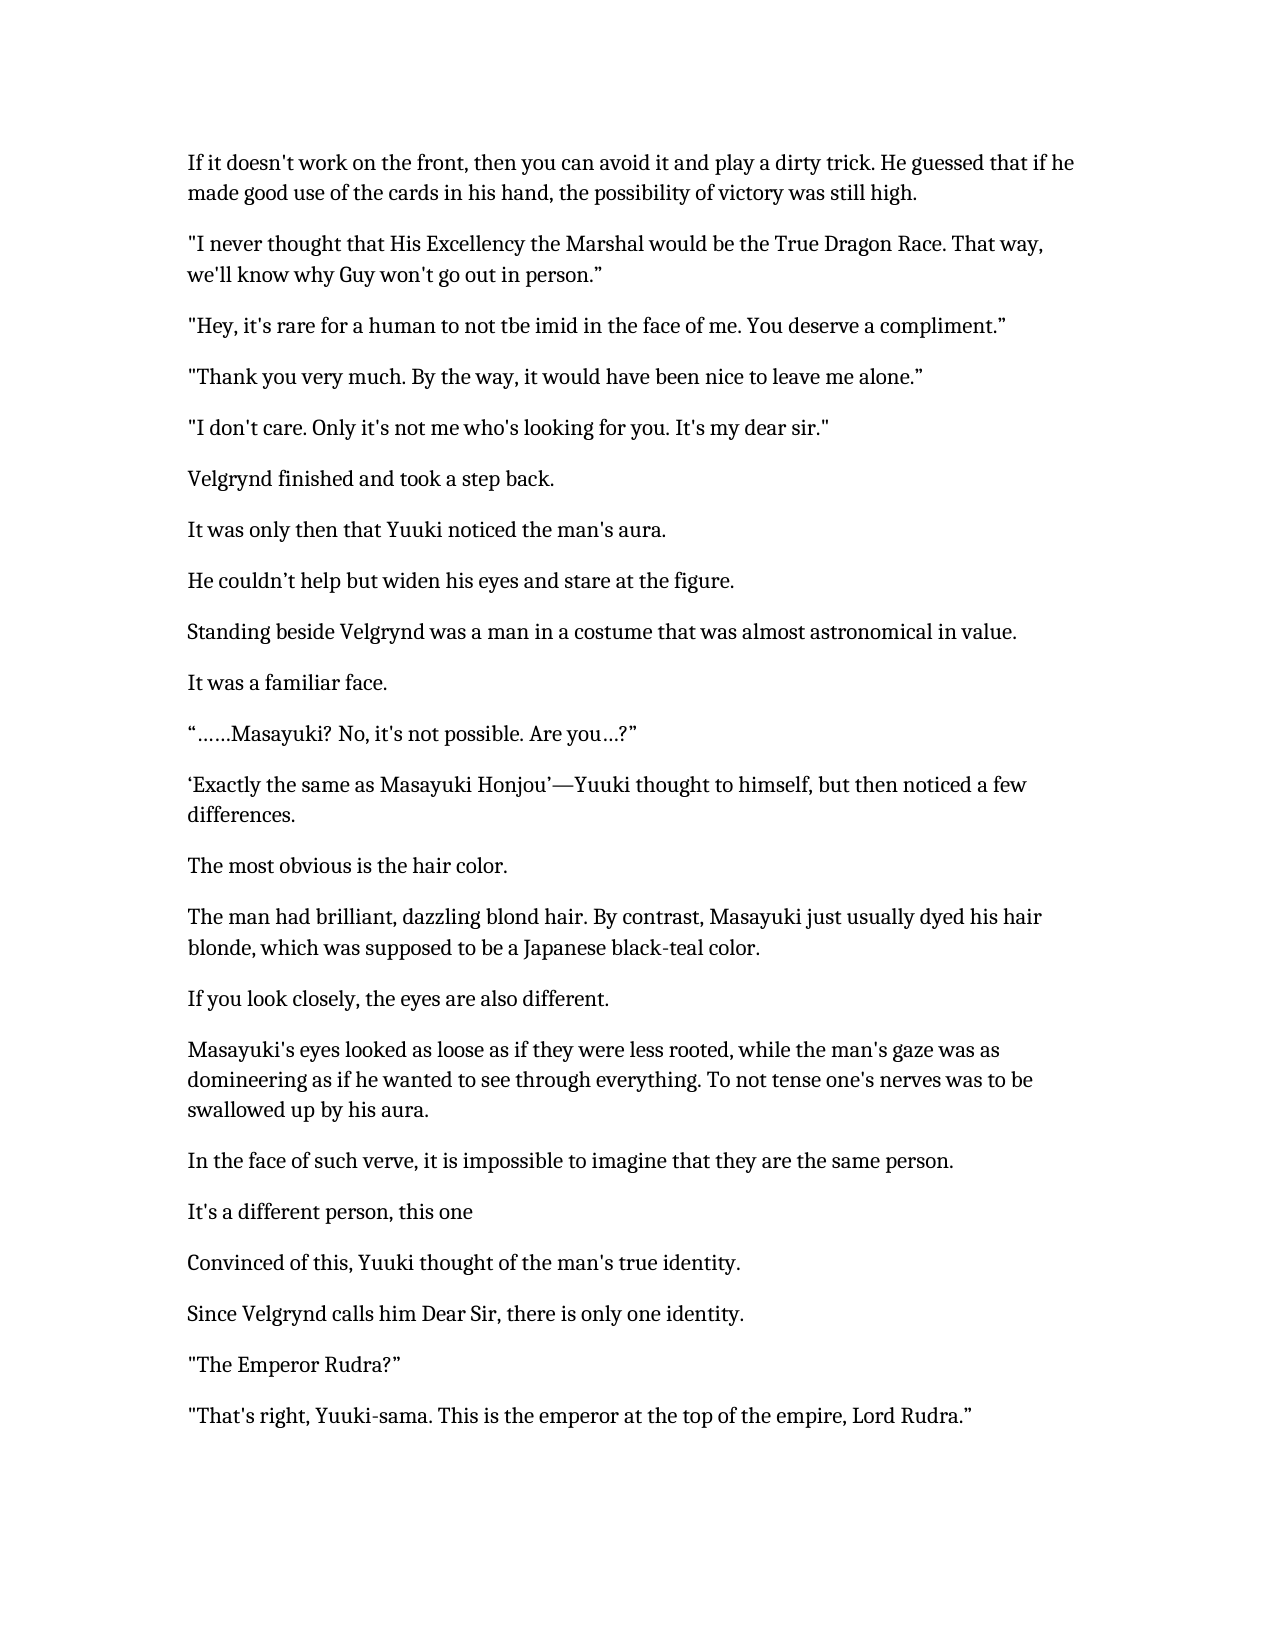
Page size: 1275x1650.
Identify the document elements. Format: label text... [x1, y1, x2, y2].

text “……Masayuki? No, it's not possible. Are you…?” [187, 721, 1087, 747]
text Convinced of this, Yuuki thought of the man's true identity. [187, 1250, 1087, 1276]
text He couldn’t help but widen his eyes and stare at the figure. [187, 568, 1087, 594]
text "I never thought that His Excellency the Marshal would be the True Dragon Race. That way, we'll know why Guy won't go out in person.” [187, 231, 1087, 288]
text It was only then that Yuuki noticed the man's aura. [187, 517, 1087, 543]
text Standing beside Velgrynd was a man in a costume that was almost astronomical in value. [187, 619, 1087, 645]
text ‘Exactly the same as Masayuki Honjou’—Yuuki thought to himself, but then noticed a few differences. [187, 772, 1087, 828]
text "Hey, it's rare for a human to not tbe imid in the face of me. You deserve a compliment.” [187, 312, 1087, 339]
text "Thank you very much. By the way, it would have been nice to leave me alone.” [187, 363, 1087, 390]
text The most obvious is the hair color. [187, 853, 1087, 879]
text In the face of such verve, it is impossible to imagine that they are the same person. [187, 1148, 1087, 1174]
text It was a familiar face. [187, 670, 1087, 696]
text Masayuki's eyes looked as loose as if they were less rooted, while the man's gaze was as domineering as if he wanted to see through everything. To not tense one's nerves was to be swallowed up by his aura. [187, 1036, 1087, 1123]
text If you look closely, the eyes are also different. [187, 985, 1087, 1012]
text Since Velgrynd calls him Dear Sir, there is only one identity. [187, 1301, 1087, 1327]
text "That's right, Yuuki-sama. This is the emperor at the top of the empire, Lord Rudra.” [187, 1403, 1087, 1429]
text The man had brilliant, dazzling blond hair. By contrast, Masayuki just usually dyed his hair blonde, which was supposed to be a Japanese black-teal color. [187, 904, 1087, 961]
text "I don't care. Only it's not me who's looking for you. It's my dear sir." [187, 414, 1087, 441]
text If it doesn't work on the front, then you can avoid it and play a dirty trick. He guessed that if he made good use of the cards in his hand, the possibility of victory was still high. [187, 150, 1087, 207]
text Velgrynd finished and took a step back. [187, 466, 1087, 492]
text "The Emperor Rudra?” [187, 1352, 1087, 1378]
text It's a different person, this one [187, 1199, 1087, 1225]
